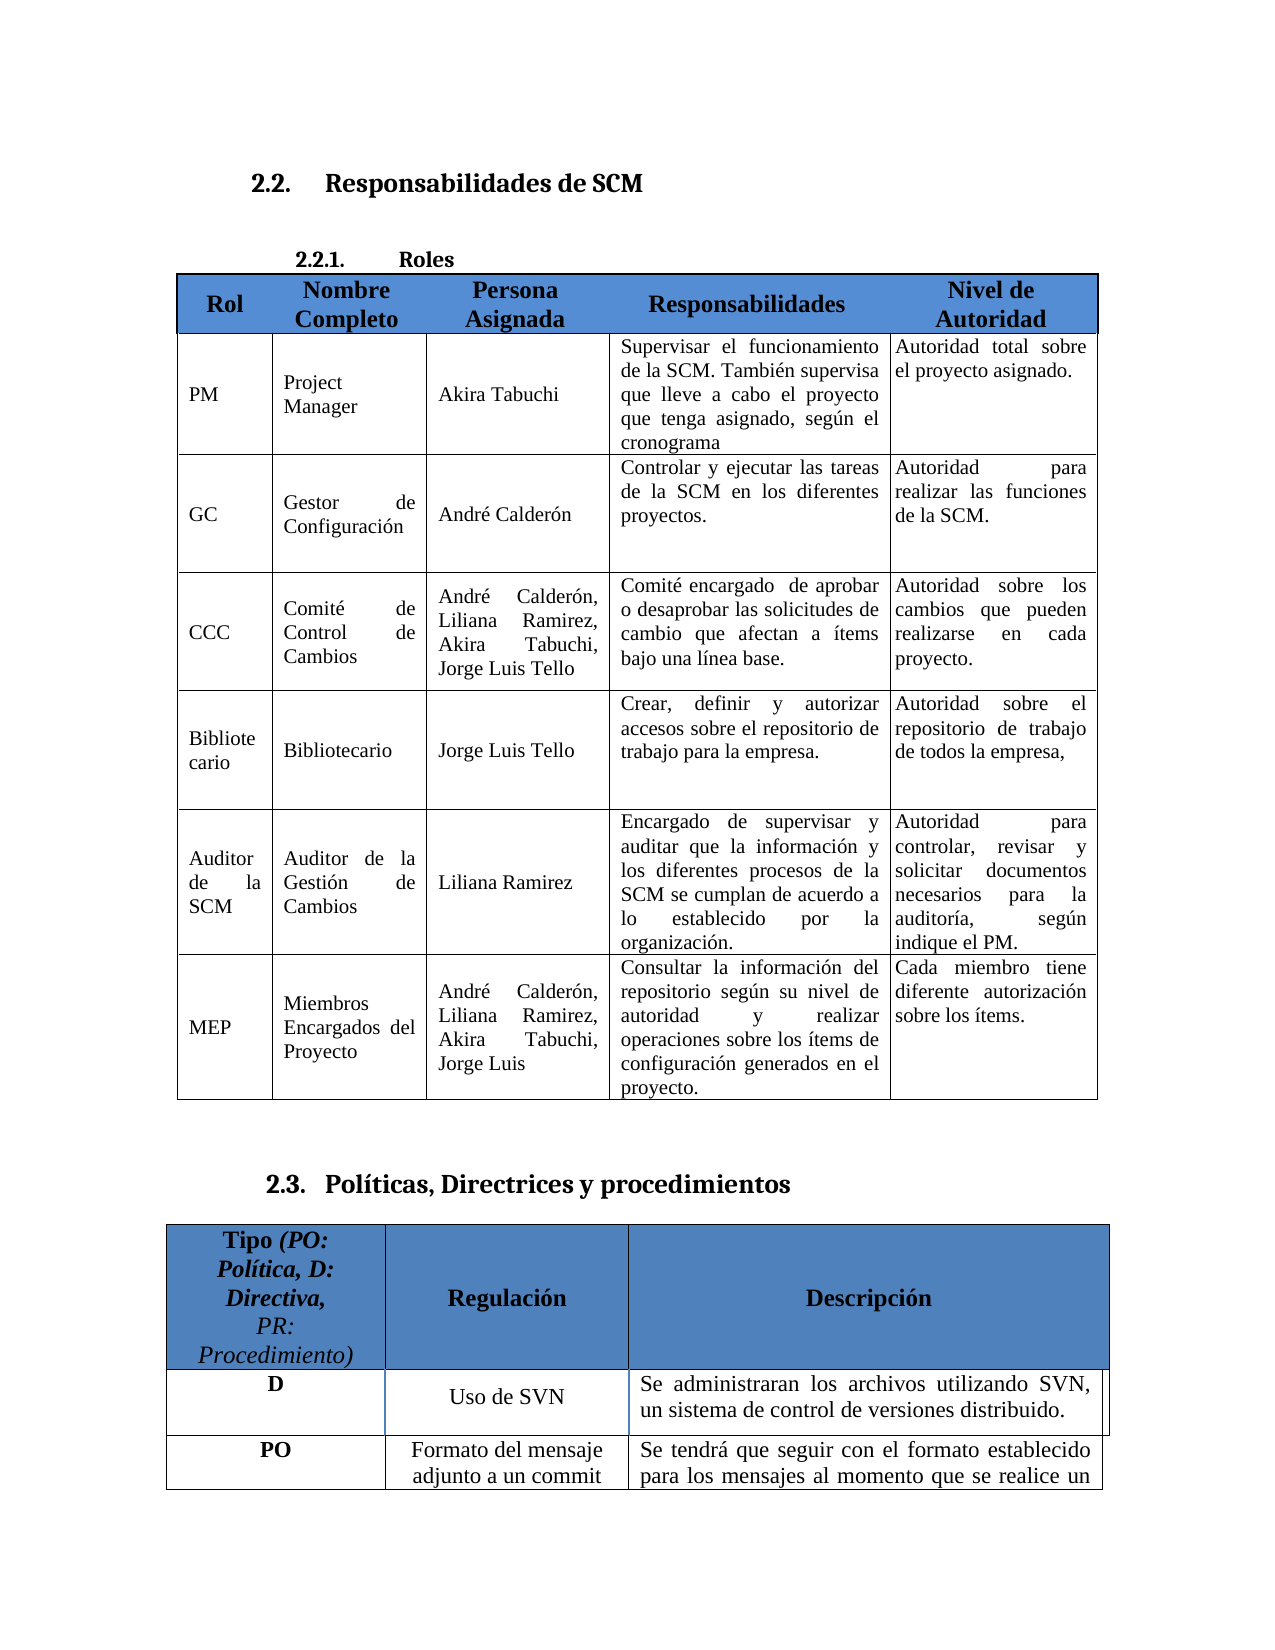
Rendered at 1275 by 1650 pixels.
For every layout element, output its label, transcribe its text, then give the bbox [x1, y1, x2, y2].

table_cell Autoridad para realizar las funciones de la SCM. [891, 454, 1097, 572]
table_cell Controlar y ejecutar las tareas de la SCM en los diferentes proyectos. [610, 455, 890, 572]
table_cell André Calderón, Liliana Ramirez, Akira Tabuchi, Jorge Luis Tello [427, 573, 609, 690]
table_header Nombre Completo [272, 275, 427, 333]
table_cell Autoridad total sobre el proyecto asignado. [891, 333, 1097, 454]
table_cell Supervisar el funcionamiento de la SCM. También supervisa que lleve a cabo el proyecto que tenga asignado, según el cronograma [610, 334, 890, 454]
table_cell Consultar la información del repositorio según su nivel de autoridad y realizar operaciones sobre los ítems de configuración generados en el proyecto. [610, 955, 890, 1099]
table_header Nivel de Autoridad [890, 275, 1097, 333]
table_cell PM [178, 334, 272, 454]
table_cell GC [178, 455, 272, 572]
subtitle Políticas, Directrices y procedimientos [177, 1169, 1098, 1200]
table_cell Auditor de la Gestión de Cambios [273, 810, 426, 954]
table_cell CCC [178, 573, 272, 690]
table_cell Crear, definir y autorizar accesos sobre el repositorio de trabajo para la empresa. [610, 691, 890, 808]
subtitle Responsabilidades de SCM [177, 168, 1098, 199]
table_cell André Calderón, Liliana Ramirez, Akira Tabuchi, Jorge Luis [427, 955, 609, 1099]
table_header Regulación [386, 1225, 628, 1369]
table_cell André Calderón [427, 455, 609, 572]
table_cell PO [167, 1436, 385, 1489]
table_header Persona Asignada [427, 275, 609, 333]
table_cell D [167, 1370, 384, 1435]
table_cell Gestor de Configuración [273, 455, 426, 572]
table_header Descripción [629, 1225, 1109, 1369]
table_cell Autoridad para controlar, revisar y solicitar documentos necesarios para la auditoría, según indique el PM. [891, 809, 1097, 954]
table_header Rol [178, 275, 272, 333]
table_cell Autoridad sobre el repositorio de trabajo de todos la empresa, [891, 690, 1097, 808]
table_header Tipo (PO: Política, D: Directiva, PR: Procedimiento) [167, 1225, 385, 1369]
table_cell Jorge Luis Tello [427, 691, 609, 808]
table_cell MEP [178, 955, 272, 1099]
table_cell Encargado de supervisar y auditar que la información y los diferentes procesos de la SCM se cumplan de acuerdo a lo establecido por la organización. [610, 810, 890, 954]
table_cell Comité de Control de Cambios [273, 573, 426, 690]
table_cell Cada miembro tiene diferente autorización sobre los ítems. [891, 954, 1097, 1099]
table_cell Uso de SVN [386, 1370, 628, 1435]
table_cell Formato del mensaje adjunto a un commit [386, 1436, 628, 1489]
table_cell Akira Tabuchi [427, 334, 609, 454]
table_header Responsabilidades [609, 275, 890, 333]
table_cell Se administraran los archivos utilizando SVN, un sistema de control de versiones distribuido. [630, 1370, 1102, 1435]
table_cell Autoridad sobre los cambios que pueden realizarse en cada proyecto. [891, 572, 1097, 690]
subtitle Roles [177, 247, 1098, 273]
table_cell Se tendrá que seguir con el formato establecido para los mensajes al momento que se realice un commit en la carpeta principal. [629, 1436, 1102, 1489]
table_cell Auditor de la SCM [178, 810, 272, 954]
table_cell Project Manager [273, 334, 426, 454]
table_cell Comité encargado de aprobar o desaprobar las solicitudes de cambio que afectan a ítems bajo una línea base. [610, 573, 890, 690]
table_cell Bibliotecario [273, 691, 426, 808]
table_cell Liliana Ramirez [427, 810, 609, 954]
table_cell Bibliotecario [178, 691, 272, 808]
table_cell Miembros Encargados del Proyecto [273, 955, 426, 1099]
